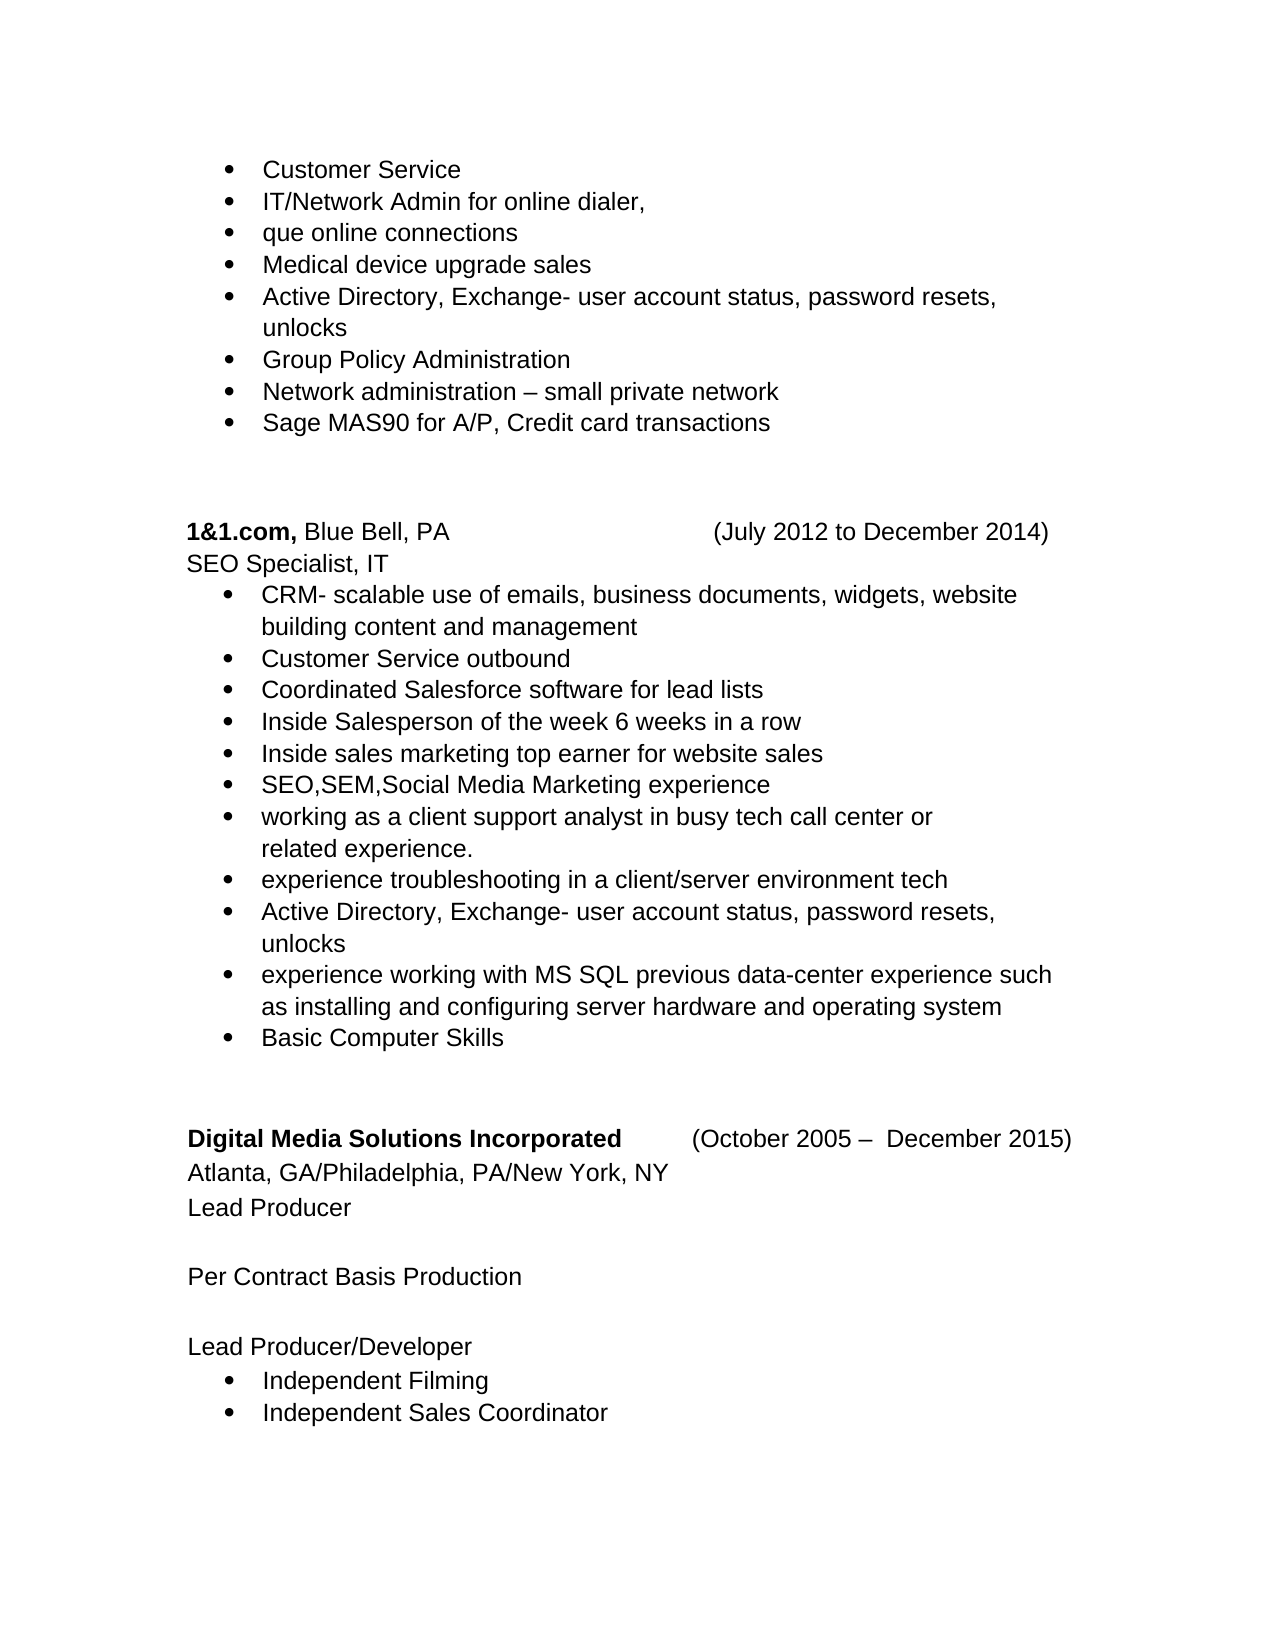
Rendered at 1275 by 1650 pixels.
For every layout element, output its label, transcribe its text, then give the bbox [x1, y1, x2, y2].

list Coordinated Salesforce software for lead lists [223, 675, 1087, 704]
list Independent Sales Coordinator [225, 1398, 1087, 1427]
list Group Policy Administration [225, 345, 1087, 374]
list CRM- scalable use of emails, business documents, widgets, website building content and management [223, 581, 1087, 641]
text Per Contract Basis Production [187, 1262, 1087, 1291]
list Inside sales marketing top earner for website sales [223, 739, 953, 768]
list Basic Computer Skills [223, 1023, 1062, 1052]
text Lead Producer/Developer [187, 1332, 1087, 1360]
list que online connections [225, 218, 1087, 247]
list Customer Service [225, 155, 1087, 184]
list Medical device upgrade sales [225, 250, 1087, 279]
list Inside Salesperson of the week 6 weeks in a row [223, 707, 1087, 736]
list Network administration – small private network [225, 376, 1087, 405]
list IT/Network Admin for online dialer, [225, 187, 1087, 215]
list Independent Filming [225, 1366, 1087, 1395]
text Lead Producer [187, 1193, 1087, 1222]
list experience working with MS SQL previous data-center experience such as installing and configuring server hardware and operating system [223, 960, 1062, 1021]
list Customer Service outbound [223, 644, 1087, 673]
text 1&1.com, Blue Bell, PA (July 2012 to December 2014) [186, 517, 1087, 546]
text Atlanta, GA/Philadelphia, PA/New York, NY [187, 1158, 1087, 1187]
list SEO,SEM,Social Media Marketing experience [223, 770, 953, 799]
list Active Directory, Exchange- user account status, password resets, unlocks [223, 897, 1087, 957]
list working as a client support analyst in busy tech call center or related experience. [223, 802, 953, 862]
text Digital Media Solutions Incorporated (October 2005 – December 2015) [187, 1123, 1087, 1152]
list Sage MAS90 for A/P, Credit card transactions [225, 408, 1087, 437]
subtitle SEO Specialist, IT [186, 549, 1087, 577]
list experience troubleshooting in a client/server environment tech [223, 865, 1062, 894]
list Active Directory, Exchange- user account status, password resets, unlocks [225, 282, 1087, 342]
